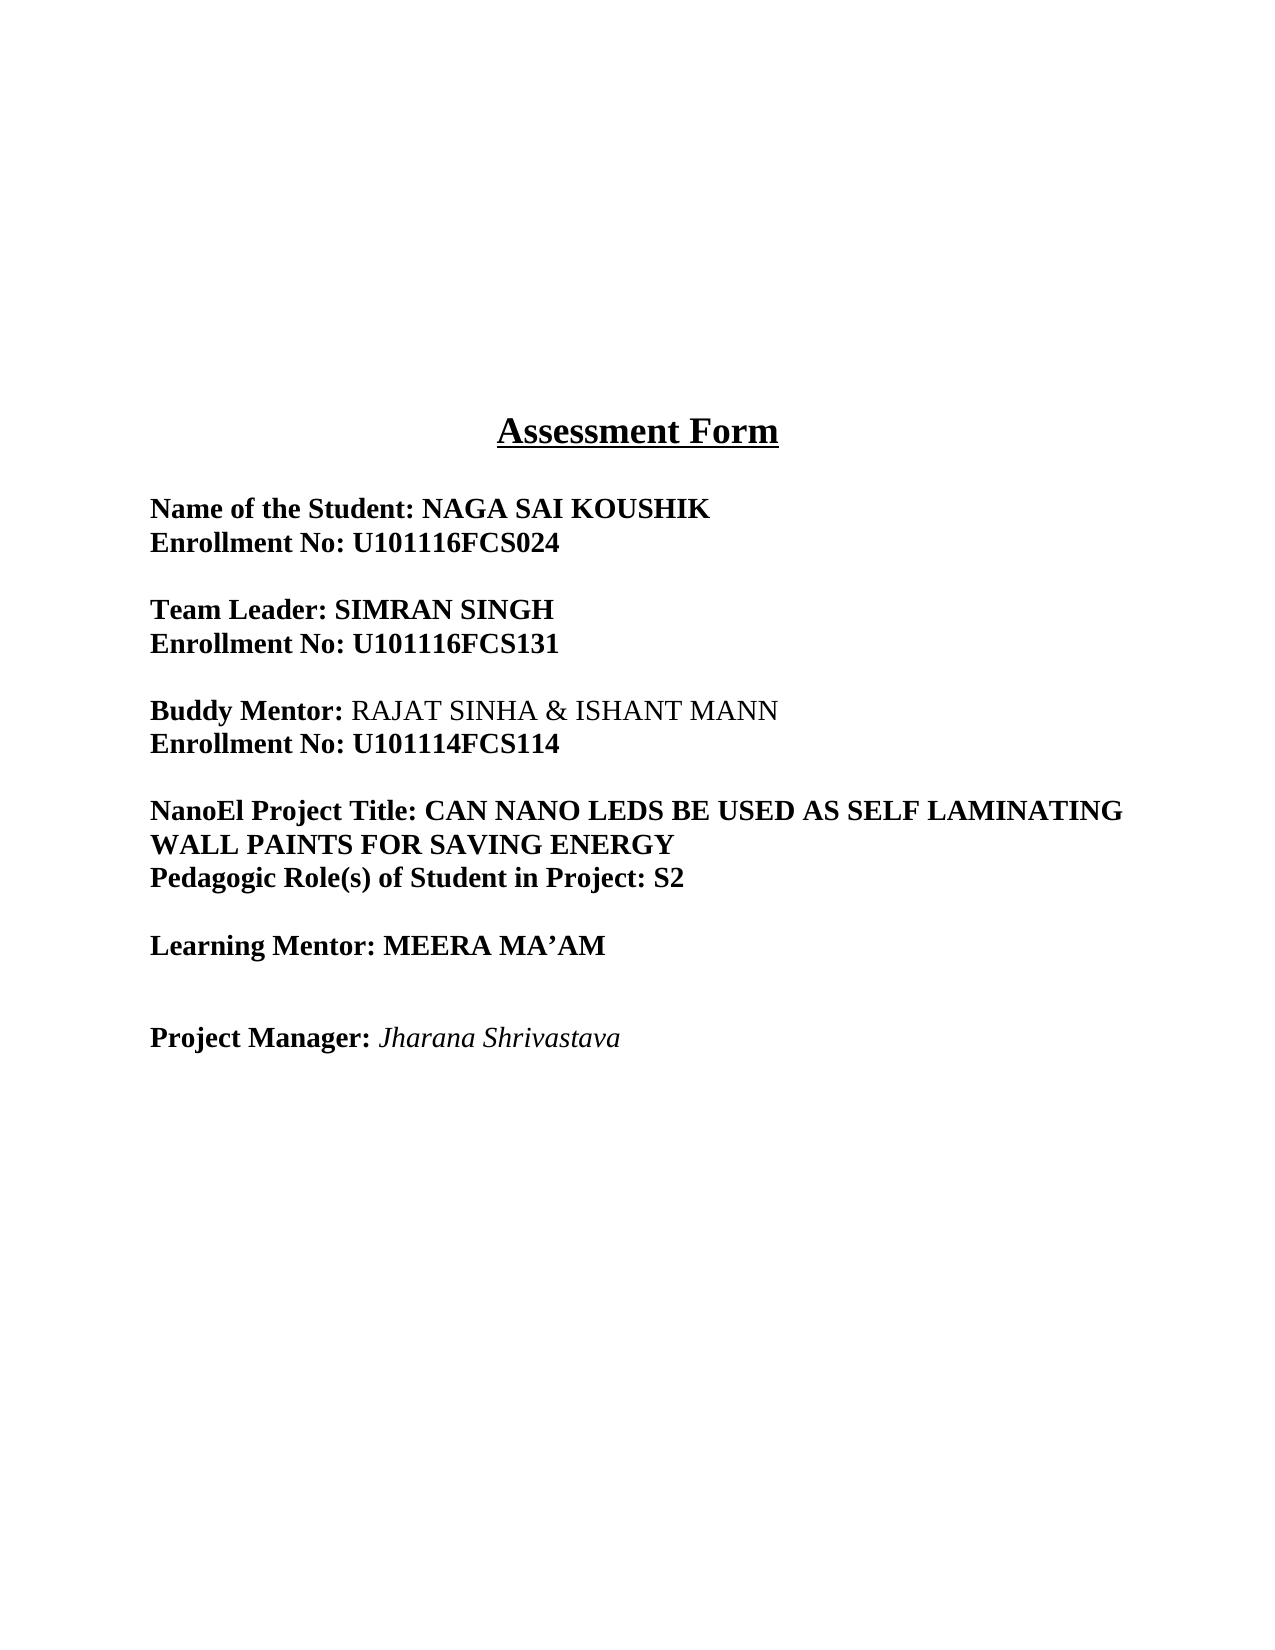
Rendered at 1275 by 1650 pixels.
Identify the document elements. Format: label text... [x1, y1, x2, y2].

text Learning Mentor: MEERA MA’AM [150, 928, 1125, 961]
text Buddy Mentor: RAJAT SINHA & ISHANT MANN [150, 693, 1125, 726]
text Enrollment No: U101116FCS131 [150, 626, 1125, 659]
text Name of the Student: NAGA SAI KOUSHIK [150, 492, 1125, 525]
text Project Manager: Jharana Shrivastava [150, 1021, 1125, 1054]
text Enrollment No: U101114FCS114 [150, 726, 1125, 760]
text NanoEl Project Title: CAN NANO LEDS BE USED AS SELF LAMINATING WALL PAINTS FOR SAVING ENERGY [150, 793, 1125, 861]
text Assessment Form [150, 409, 1125, 452]
text Team Leader: SIMRAN SINGH [150, 592, 1125, 626]
text Enrollment No: U101116FCS024 [150, 525, 1125, 559]
text Pedagogic Role(s) of Student in Project: S2 [150, 861, 1125, 894]
